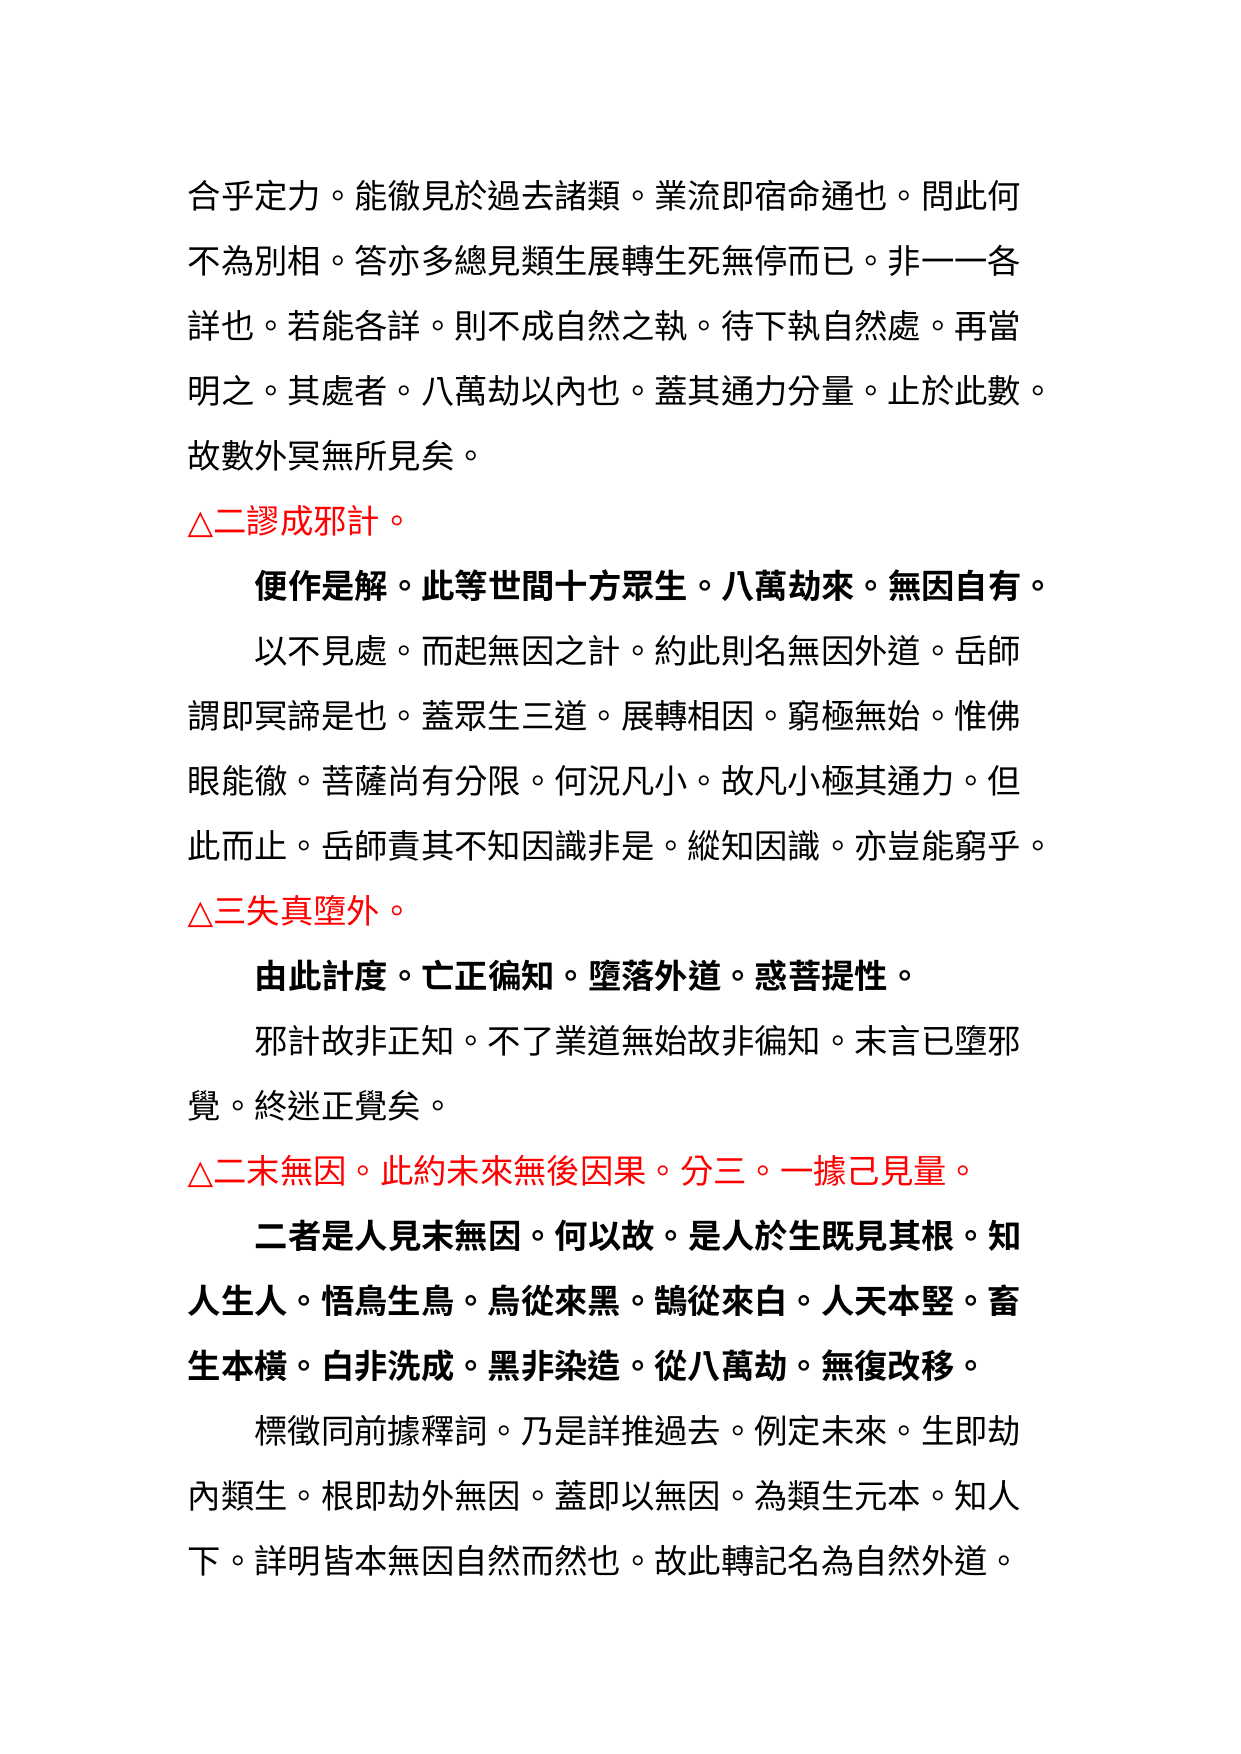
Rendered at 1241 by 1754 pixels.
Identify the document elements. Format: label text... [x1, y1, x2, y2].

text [187, 162, 1053, 487]
text △二謬成邪計。 [187, 487, 1053, 552]
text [187, 1397, 1053, 1592]
text △三失真墮外。 [187, 877, 1053, 942]
text 邪計故非正知。不了業道無始故非徧知。末言已墮邪覺。終迷正覺矣。 [187, 1007, 1053, 1137]
text 以不見處。而起無因之計。約此則名無因外道。岳師謂即冥諦是也。蓋眾生三道。展轉相因。窮極無始。惟佛眼能徹。菩薩尚有分限。何況凡小。故凡小極其通力。但此而止。岳師責其不知因識非是。縱知因識。亦豈能窮乎。 [187, 617, 1053, 877]
text 由此計度。亡正徧知。墮落外道。惑菩提性。 [187, 942, 1053, 1007]
text 二者是人見末無因。何以故。是人於生既見其根。知人生人。悟鳥生鳥。烏從來黑。鵠從來白。人天本竪。畜生本橫。白非洗成。黑非染造。從八萬劫。無復改移。 [187, 1202, 1053, 1397]
text 便作是解。此等世間十方眾生。八萬劫來。無因自有。 [187, 552, 1053, 617]
text △二末無因。此約未來無後因果。分三。一據己見量。 [187, 1137, 1053, 1202]
